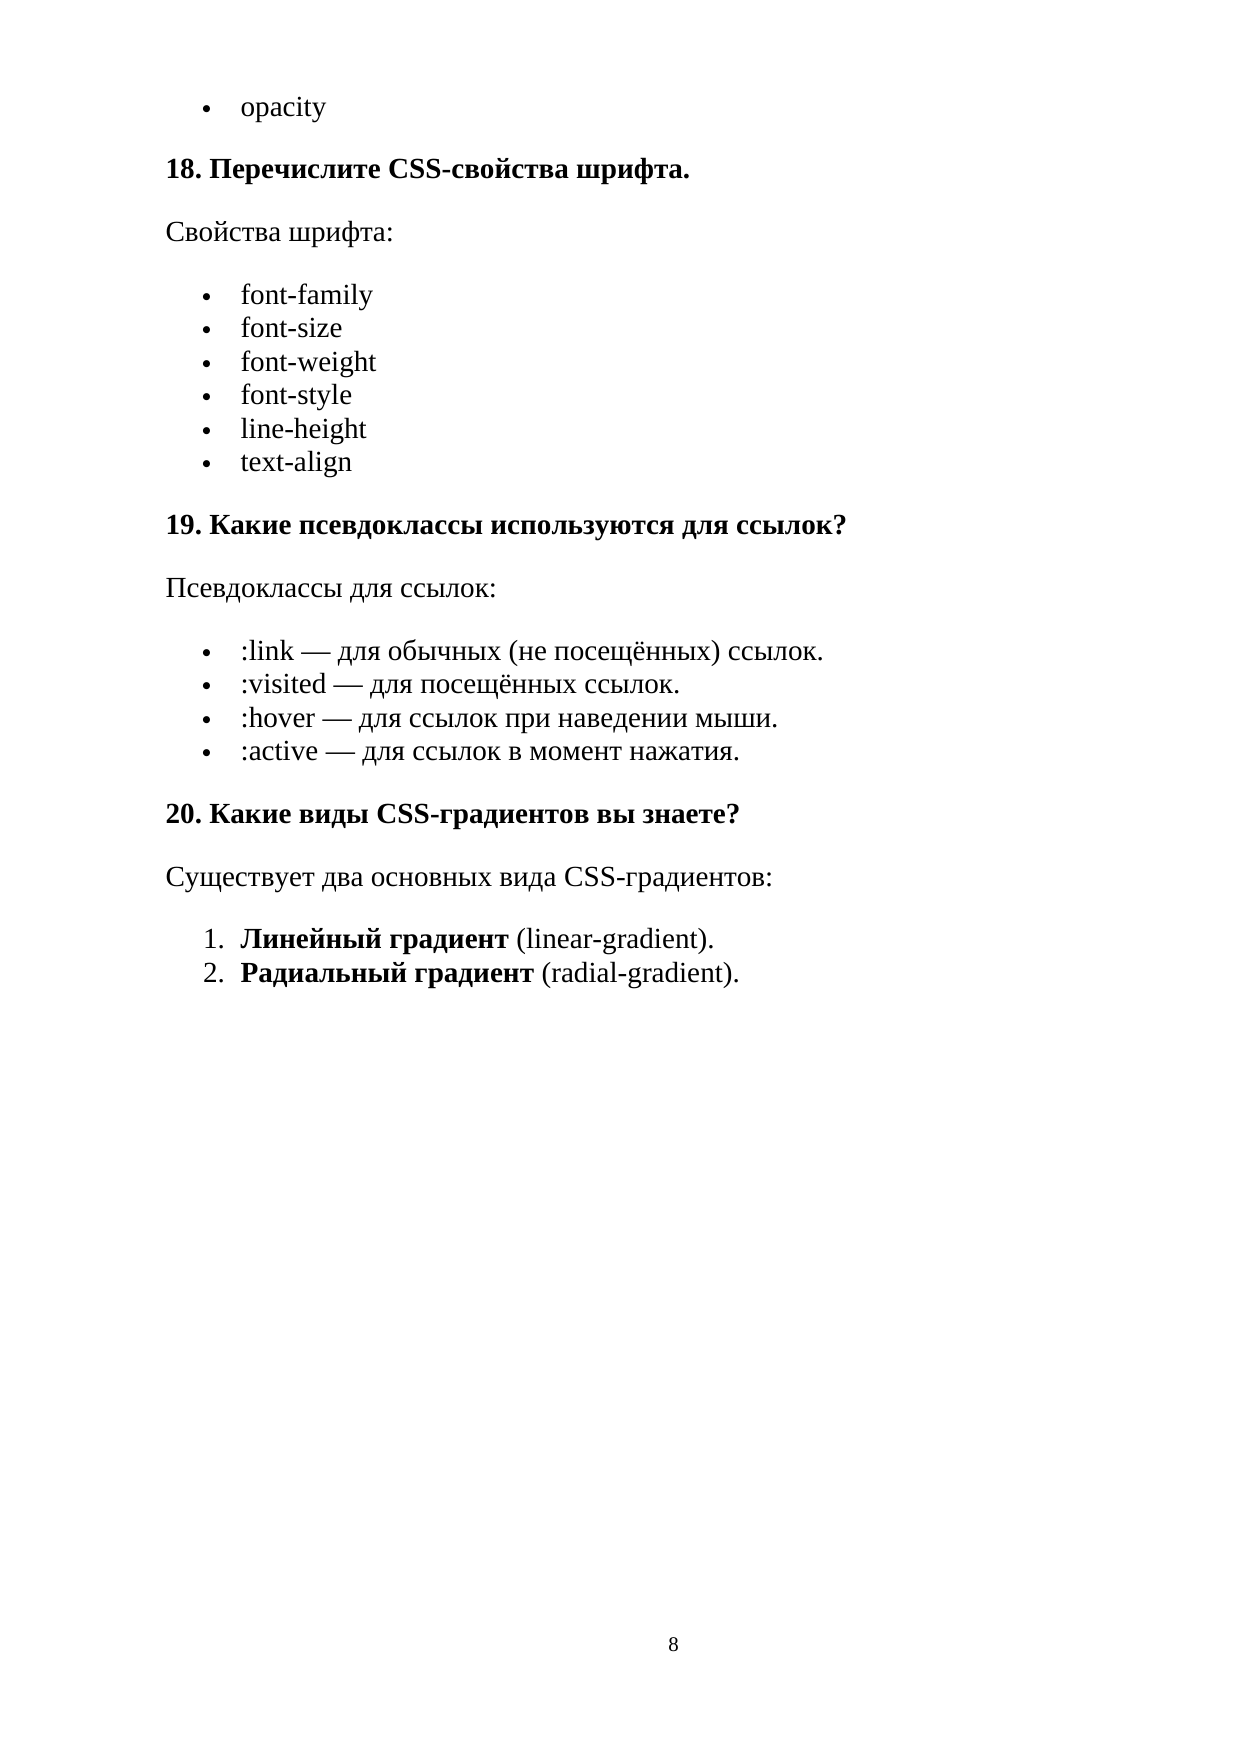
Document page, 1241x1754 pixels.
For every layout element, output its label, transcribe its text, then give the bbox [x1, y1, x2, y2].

list :visited — для посещённых ссылок. [203, 666, 1181, 700]
list :hover — для ссылок при наведении мыши. [203, 700, 1181, 733]
list Радиальный градиент (radial-gradient). [203, 955, 1181, 988]
list font-size [203, 310, 1181, 344]
text Существует два основных вида CSS-градиентов: [165, 859, 1181, 892]
list font-weight [203, 344, 1181, 377]
list opacity [203, 89, 1181, 122]
text 19. Какие псевдоклассы используются для ссылок? [165, 507, 1181, 541]
text Псевдоклассы для ссылок: [165, 570, 1181, 603]
text Свойства шрифта: [165, 214, 1181, 248]
list text-align [203, 444, 1181, 478]
list :active — для ссылок в момент нажатия. [203, 733, 1181, 767]
list line-height [203, 411, 1181, 444]
list :link — для обычных (не посещённых) ссылок. [203, 633, 1181, 666]
text 18. Перечислите CSS-свойства шрифта. [165, 151, 1181, 185]
text 20. Какие виды CSS-градиентов вы знаете? [165, 796, 1181, 829]
list font-family [203, 277, 1181, 310]
list font-style [203, 377, 1181, 411]
list Линейный градиент (linear-gradient). [203, 921, 1181, 955]
